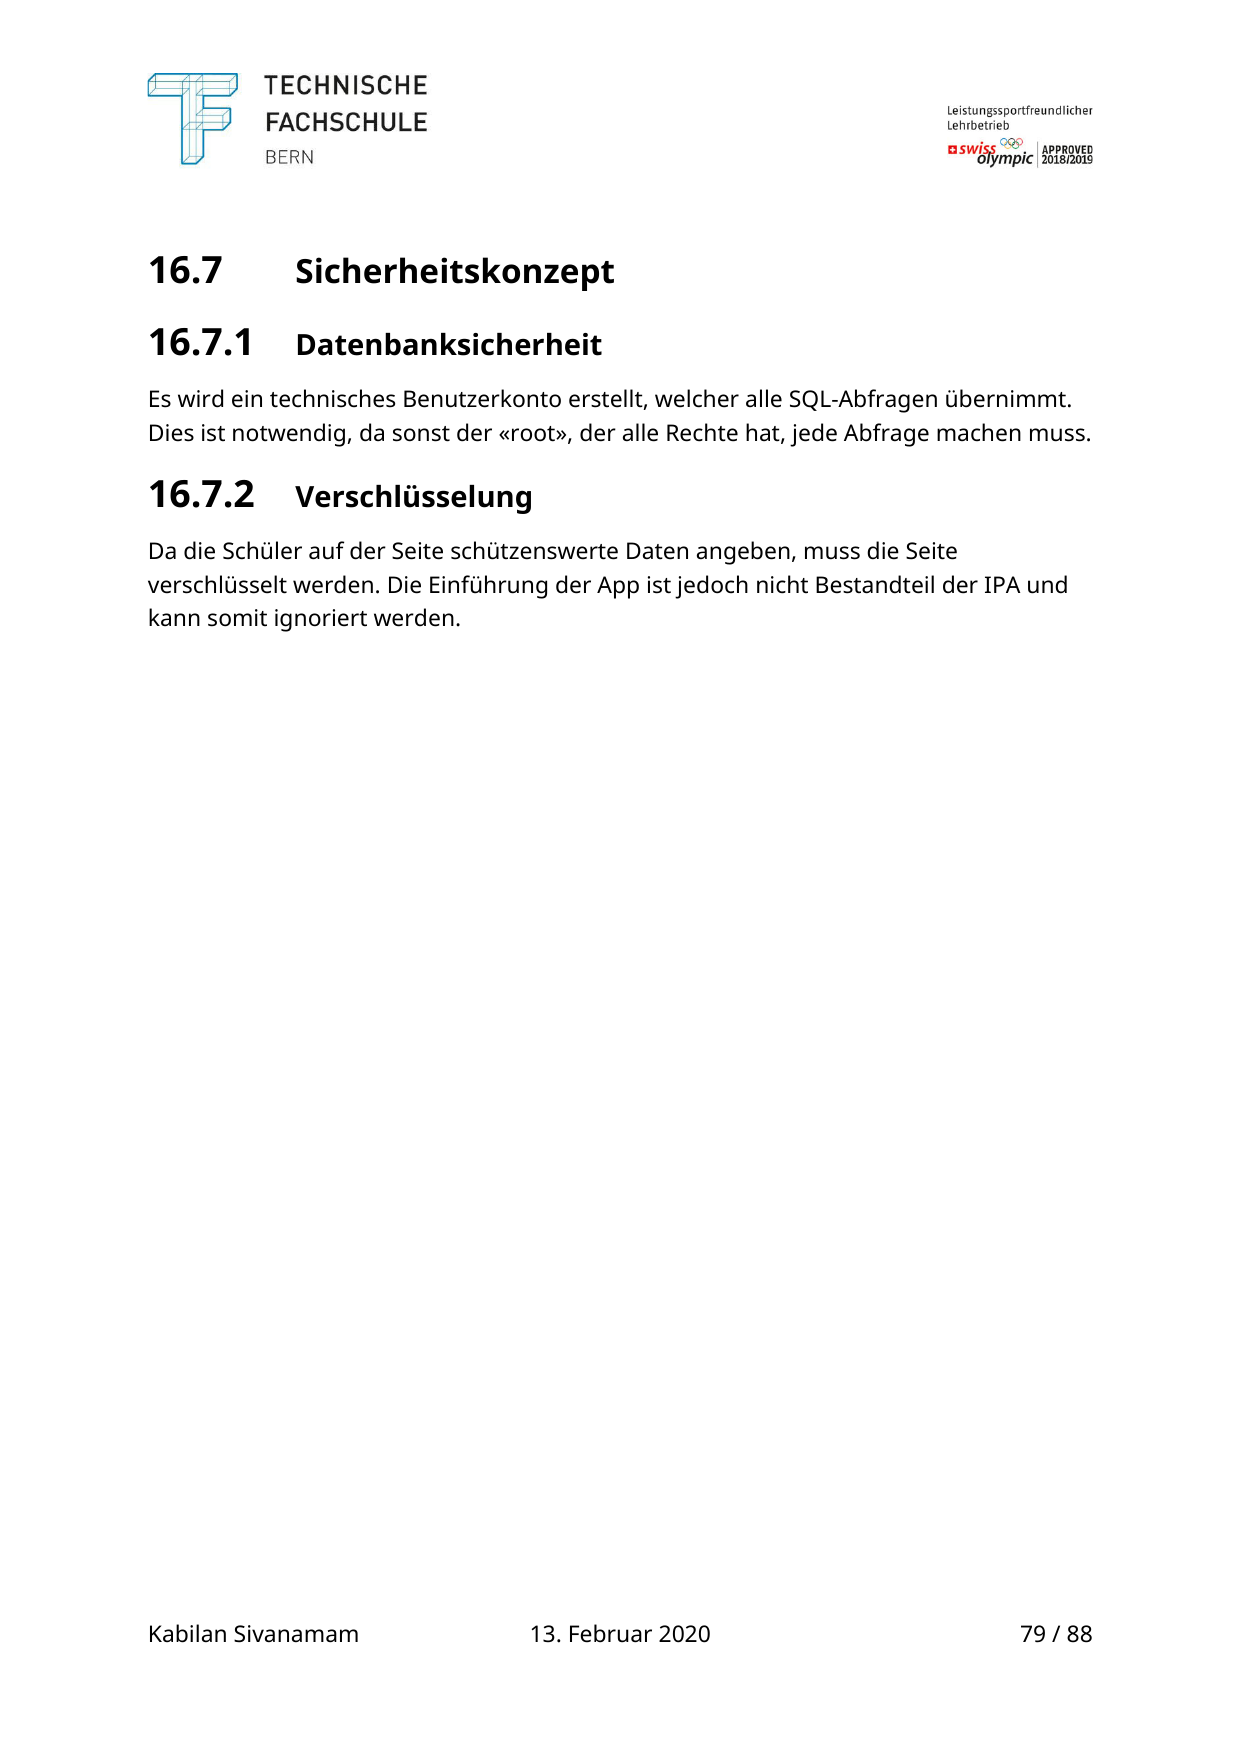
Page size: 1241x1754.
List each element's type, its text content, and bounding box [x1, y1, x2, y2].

picture [147, 73, 1093, 196]
subtitle Sicherheitskonzept [148, 244, 1093, 295]
text Es wird ein technisches Benutzerkonto erstellt, welcher alle SQL-Abfragen übernimmt. Dies ist notwendig, da sonst der «root», der alle Rechte hat, jede Abfrage machen muss. [148, 383, 1093, 448]
text Da die Schüler auf der Seite schützenswerte Daten angeben, muss die Seite verschlüsselt werden. Die Einführung der App ist jedoch nicht Bestandteil der IPA und kann somit ignoriert werden. [148, 535, 1093, 634]
subtitle Datenbanksicherheit [148, 316, 1093, 367]
subtitle Verschlüsselung [148, 467, 1093, 518]
